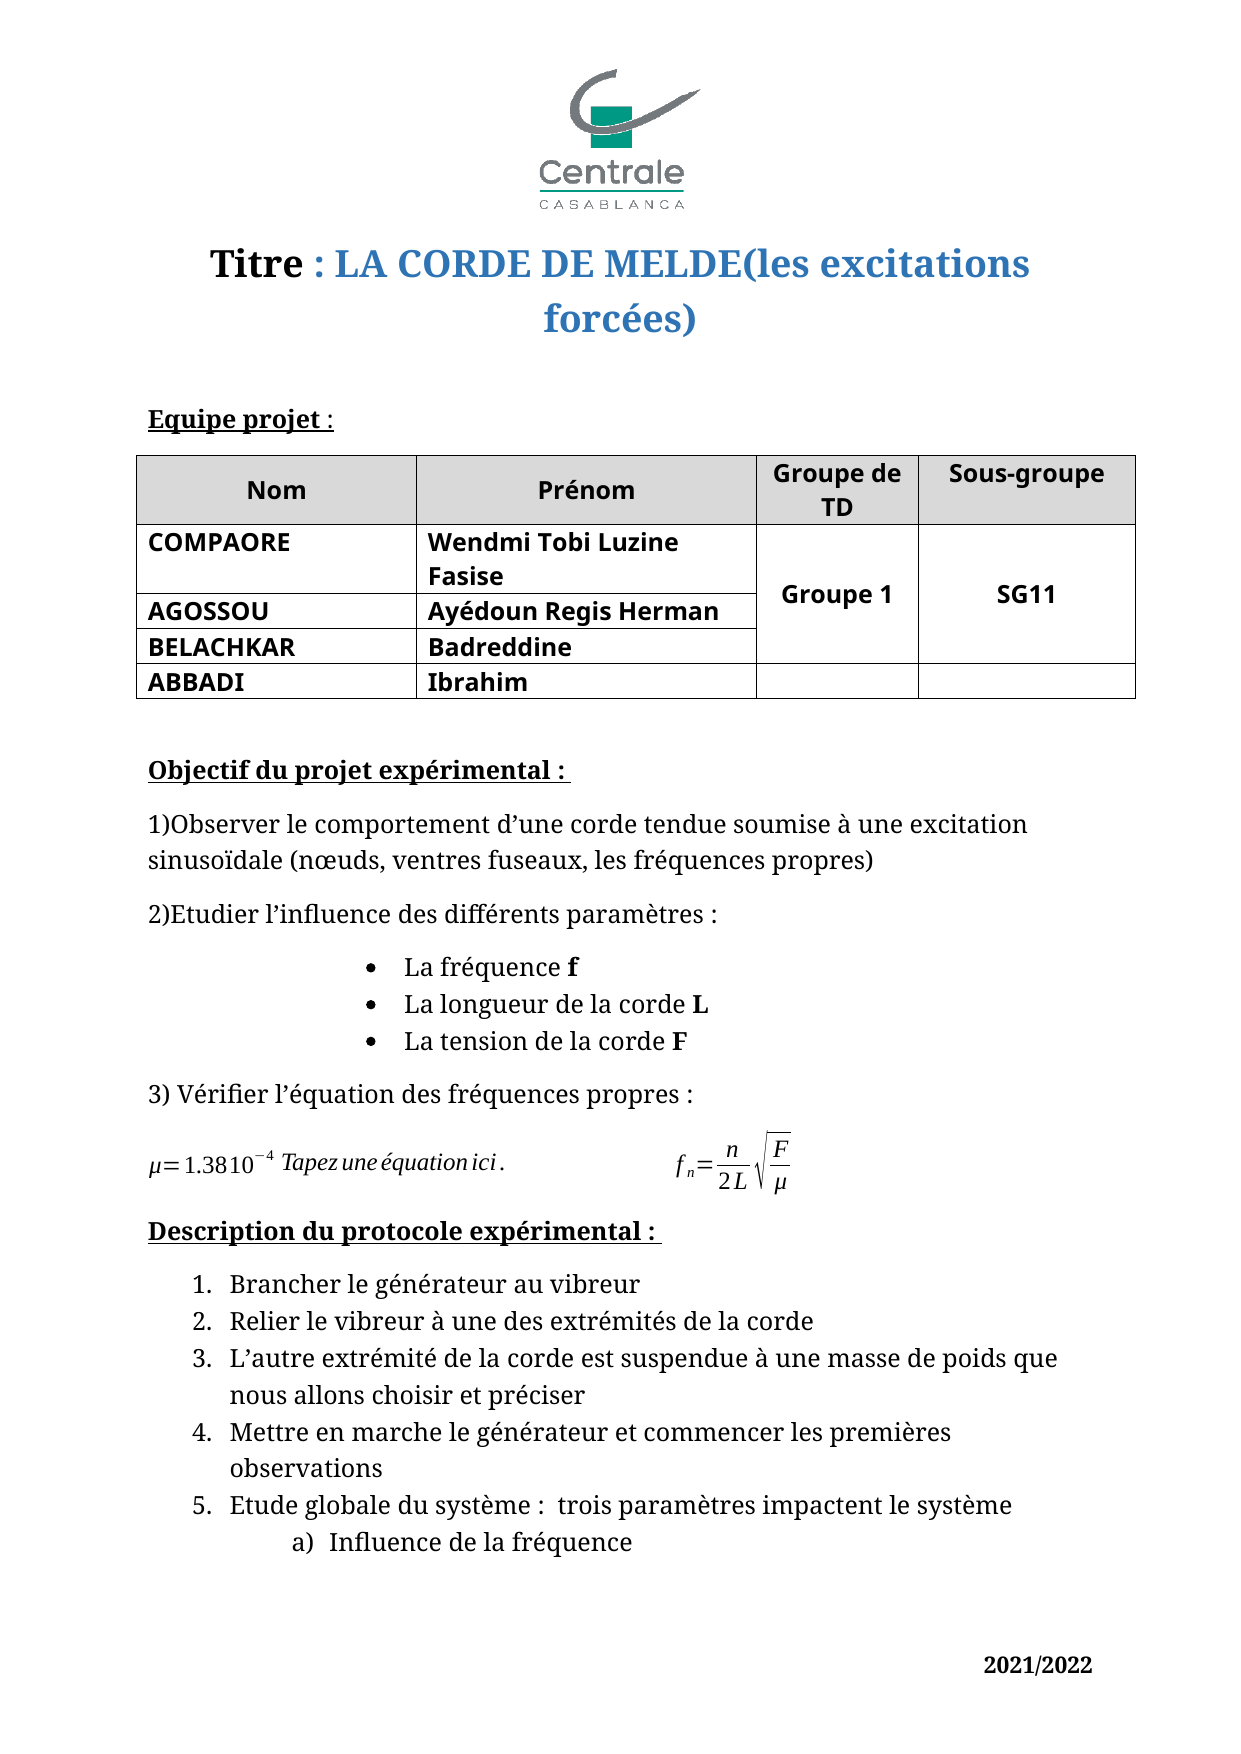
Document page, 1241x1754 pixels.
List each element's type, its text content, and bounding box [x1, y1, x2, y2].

list La tension de la corde F [366, 1023, 1093, 1057]
table_cell [919, 664, 1135, 698]
list La longueur de la corde L [366, 987, 1093, 1021]
text Equipe projet : [148, 401, 1093, 435]
table_cell [757, 664, 918, 698]
table_header Groupe de TD [757, 456, 918, 524]
table_header Sous-groupe [919, 456, 1135, 524]
table_cell Groupe 1 [757, 525, 918, 663]
picture [539, 69, 701, 209]
list Brancher le générateur au vibreur [192, 1267, 1093, 1301]
table_cell AGOSSOU [137, 594, 416, 628]
text Objectif du projet expérimental : [148, 753, 1093, 787]
table_cell BELACHKAR [137, 629, 416, 663]
text 2)Etudier l’influence des différents paramètres : [148, 896, 1093, 931]
table_cell Ayédoun Regis Herman [417, 594, 756, 628]
list Influence de la fréquence [291, 1524, 1093, 1559]
table_cell Wendmi Tobi Luzine Fasise [417, 525, 756, 593]
table_header Prénom [417, 456, 756, 524]
table_cell SG11 [919, 525, 1135, 663]
list Mettre en marche le générateur et commencer les premières observations [192, 1414, 1093, 1485]
list Relier le vibreur à une des extrémités de la corde [192, 1304, 1093, 1338]
table_cell Ibrahim [417, 664, 756, 698]
table_cell ABBADI [137, 664, 416, 698]
list Etude globale du système : trois paramètres impactent le système [192, 1488, 1093, 1522]
table_cell Badreddine [417, 629, 756, 663]
table_header Nom [137, 456, 416, 524]
list La fréquence f [366, 950, 1093, 984]
text 1)Observer le comportement d’une corde tendue soumise à une excitation sinusoïdale (nœuds, ventres fuseaux, les fréquences propres) [148, 806, 1093, 877]
table_cell COMPAORE [137, 525, 416, 593]
subtitle Titre : LA CORDE DE MELDE(les excitations forcées) [148, 238, 1093, 344]
text 3) Vérifier l’équation des fréquences propres : [148, 1077, 1093, 1111]
list L’autre extrémité de la corde est suspendue à une masse de poids que nous allons choisir et préciser [192, 1341, 1093, 1412]
text Description du protocole expérimental : [148, 1214, 1093, 1248]
